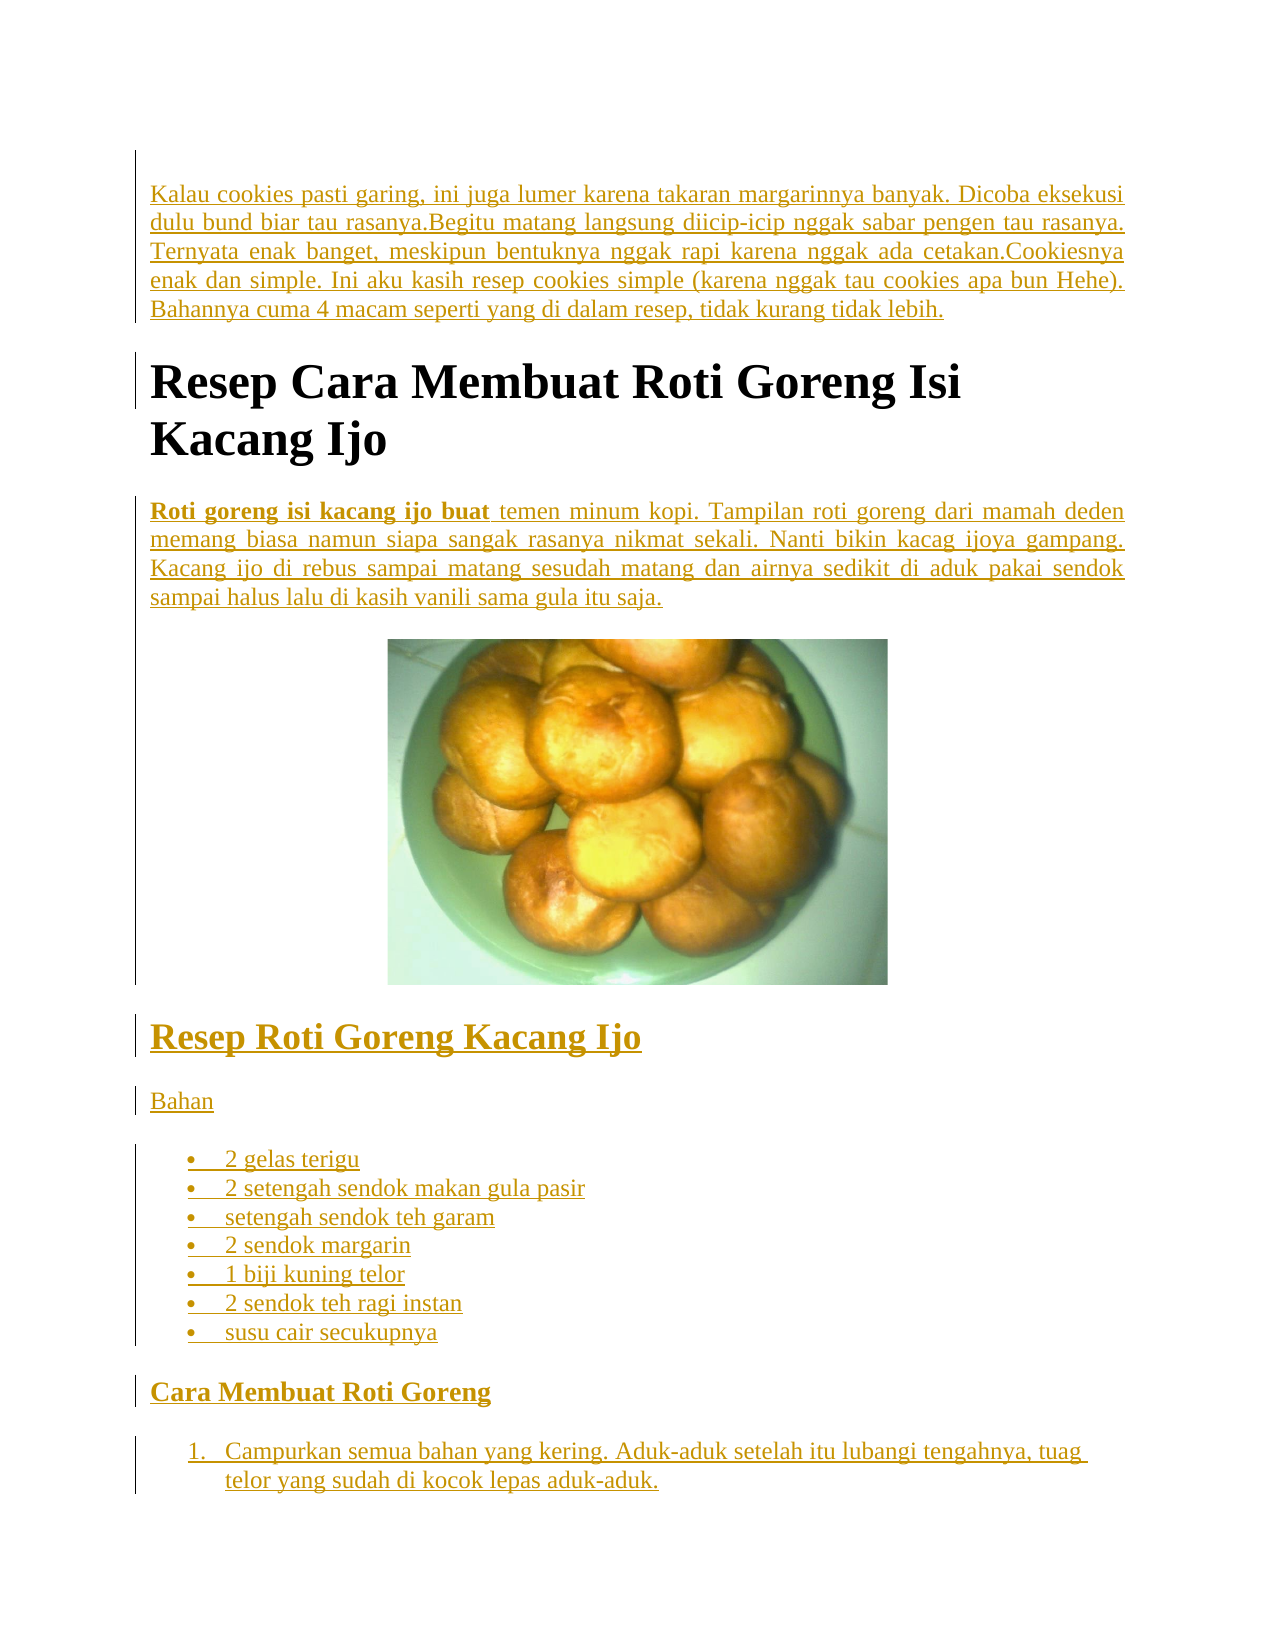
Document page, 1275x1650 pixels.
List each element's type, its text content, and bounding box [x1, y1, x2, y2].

picture [387, 639, 888, 985]
text Resep Cara Membuat Roti Goreng Isi Kacang Ijo [150, 352, 1125, 467]
